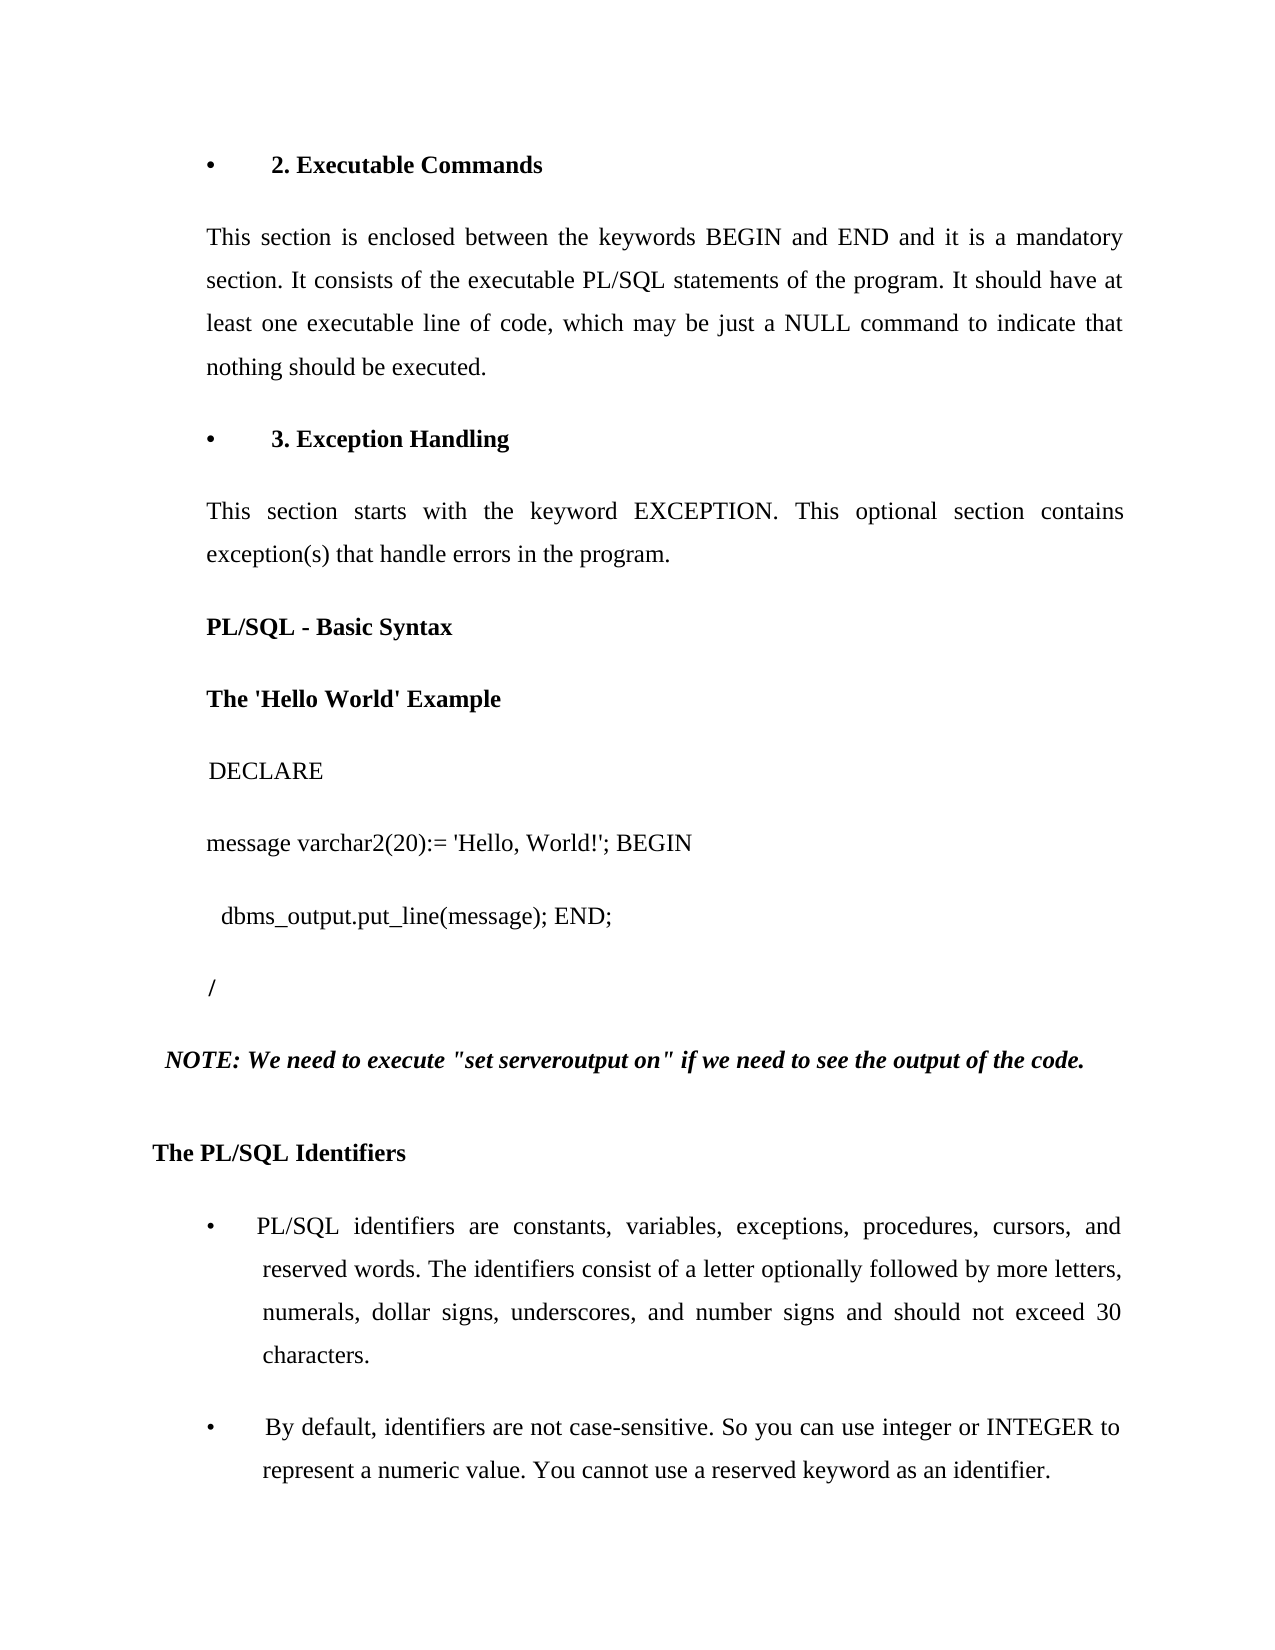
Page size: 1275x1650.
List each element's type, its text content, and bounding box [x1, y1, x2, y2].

text / [208, 973, 1125, 1002]
text DECLARE [208, 756, 1125, 785]
text dbms_output.put_line(message); END; [221, 901, 889, 929]
text This section is enclosed between the keywords BEGIN and END and it is a mandatory section. It consists of the executable PL/SQL statements of the program. It should have at least one executable line of code, which may be just a NULL command to indicate that nothing should be executed. [206, 222, 1125, 380]
text This section starts with the keyword EXCEPTION. This optional section contains exception(s) that handle errors in the program. [206, 496, 1125, 568]
text message varchar2(20):= 'Hello, World!'; BEGIN [206, 828, 1125, 857]
text PL/SQL - Basic Syntax [206, 612, 1125, 640]
subtitle The PL/SQL Identifiers [152, 1138, 1112, 1167]
text • 3. Exception Handling [206, 424, 1125, 453]
text • 2. Executable Commands [206, 150, 1125, 179]
text The 'Hello World' Example [206, 684, 1125, 713]
text • PL/SQL identifiers are constants, variables, exceptions, procedures, cursors, and reserved words. The identifiers consist of a letter optionally followed by more letters, numerals, dollar signs, underscores, and number signs and should not exceed 30 characters. [206, 1211, 1123, 1369]
text • By default, identifiers are not case-sensitive. So you can use integer or INTEGER to represent a numeric value. You cannot use a reserved keyword as an identifier. [206, 1412, 1123, 1484]
text NOTE: We need to execute "set serveroutput on" if we need to see the output of the code. [164, 1045, 1125, 1074]
